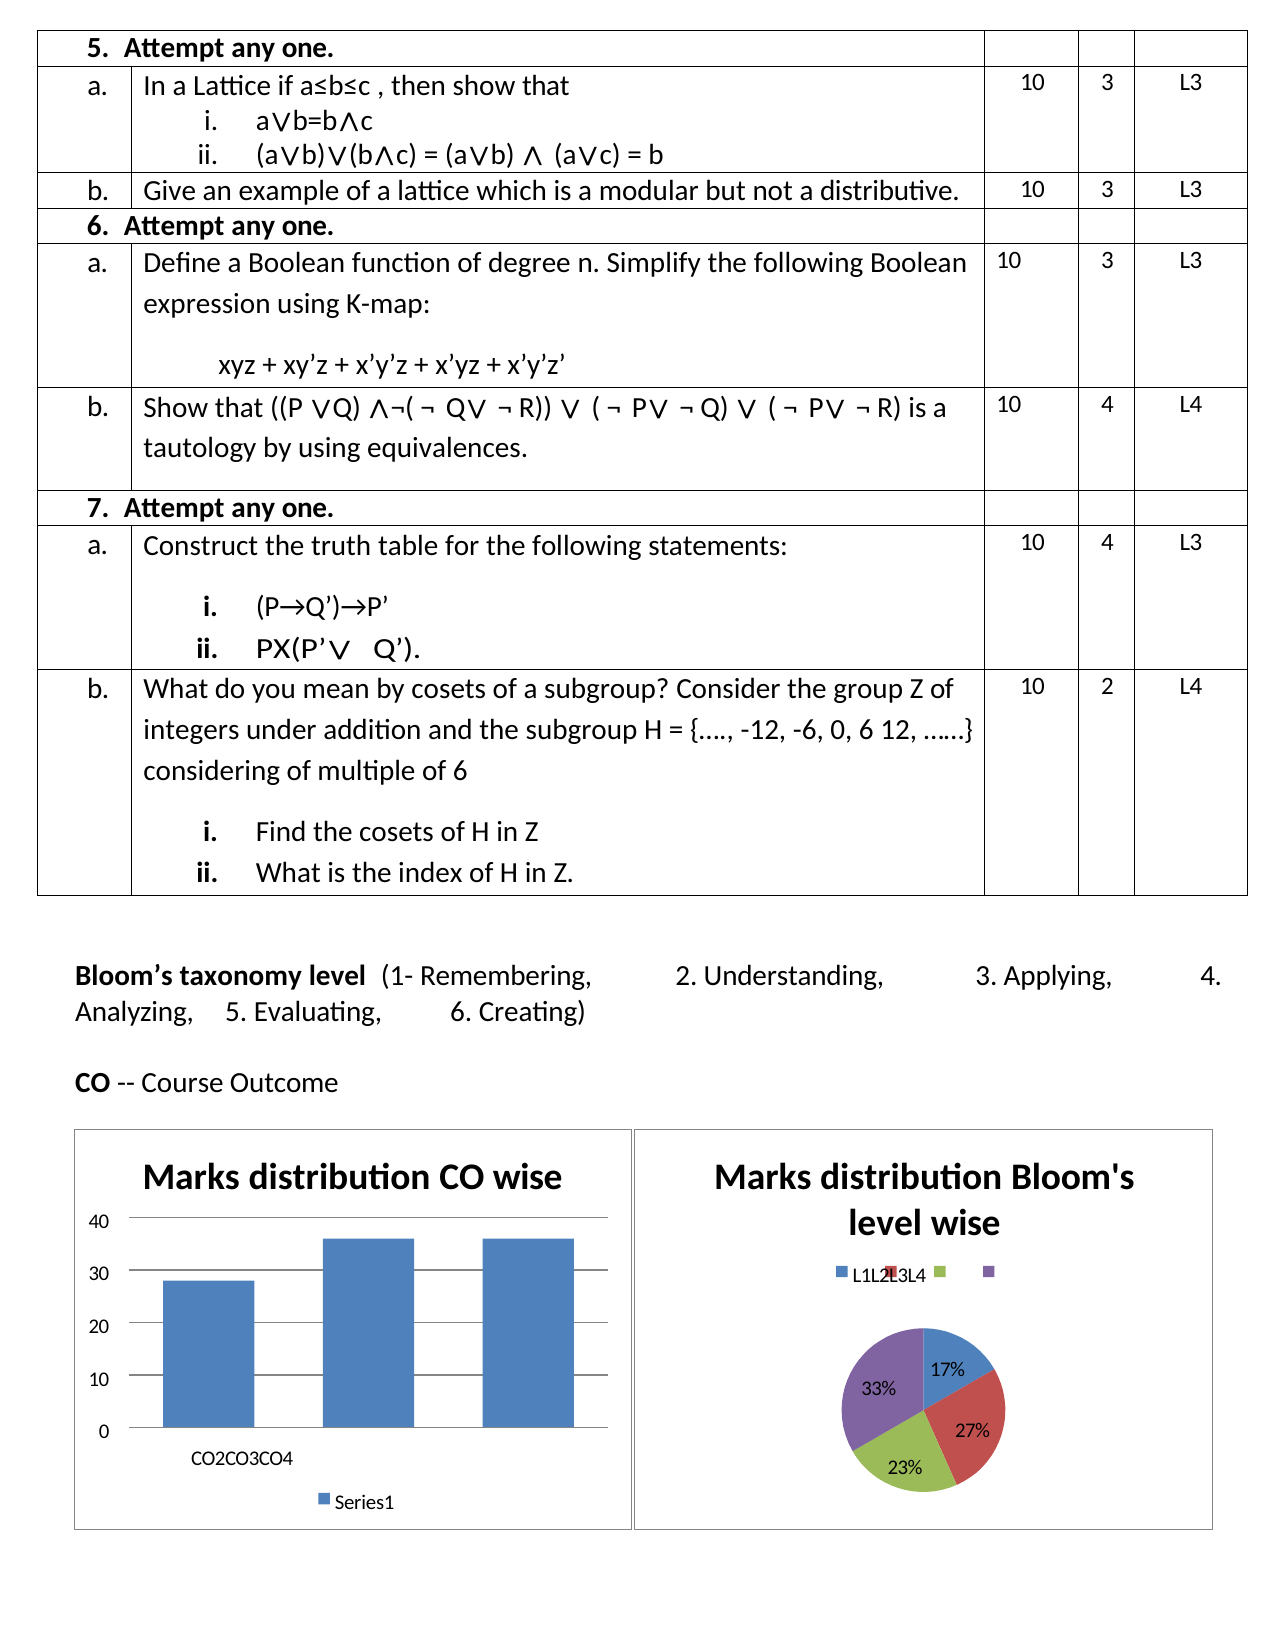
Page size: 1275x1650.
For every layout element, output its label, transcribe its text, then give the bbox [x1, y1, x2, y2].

table_cell 2 [1079, 670, 1134, 894]
table_cell 3 [1079, 173, 1134, 208]
table_cell 10 [985, 670, 1078, 894]
table_header 5. Attempt any one. [38, 31, 984, 66]
table_cell [985, 491, 1078, 525]
table_cell L3 [1135, 244, 1247, 387]
table_cell 4 [1079, 388, 1134, 490]
table_cell 3 [1079, 244, 1134, 387]
table_cell [1079, 209, 1134, 243]
table_header [1079, 31, 1134, 66]
table_cell a. [38, 67, 131, 172]
table_cell b. [38, 173, 131, 208]
table_cell L3 [1135, 526, 1247, 669]
table_cell L3 [1135, 173, 1247, 208]
table_cell Define a Boolean function of degree n. Simplify the following Boolean expression using K-map: xyz + xy’z + x’y’z + x’yz + x’y’z’ [132, 244, 984, 387]
table_cell What do you mean by cosets of a subgroup? Consider the group Z of integers under addition and the subgroup H = {…., -12, -6, 0, 6 12, ……} considering of multiple of 6 Find the cosets of H in Z What is the index of H in Z. [132, 670, 984, 894]
table_cell Show that ((P ∨Q) ∧¬( ¬ Q∨ ¬ R)) ∨ ( ¬ P∨ ¬ Q) ∨ ( ¬ P∨ ¬ R) is a tautology by using equivalences. [132, 388, 984, 490]
table_cell L4 [1135, 670, 1247, 894]
table_cell 7. Attempt any one. [38, 491, 984, 525]
table_cell 10 [985, 526, 1078, 669]
table_cell 6. Attempt any one. [38, 209, 984, 243]
table_cell b. [38, 670, 131, 894]
table_cell In a Lattice if a≤b≤c , then show that a∨b=b∧c (a∨b)∨(b∧c) = (a∨b) ∧ (a∨c) = b [132, 67, 984, 172]
table_cell [1079, 491, 1134, 525]
table_cell [1135, 491, 1247, 525]
table_cell Construct the truth table for the following statements: (P→Q’)→P’ PX(P’∨ Q’). [132, 526, 984, 669]
table_cell a. [38, 526, 131, 669]
table_cell L3 [1135, 67, 1247, 172]
text CO -- Course Outcome [75, 1064, 1275, 1099]
table_cell a. [38, 244, 131, 387]
table_cell b. [38, 388, 131, 490]
table_cell [985, 209, 1078, 243]
table_cell 4 [1079, 526, 1134, 669]
table_cell 10 [985, 388, 1078, 490]
table_cell 3 [1079, 67, 1134, 172]
table_cell 10 [985, 173, 1078, 208]
table_cell 10 [985, 67, 1078, 172]
text Analyzing, 5. Evaluating, 6. Creating) [75, 993, 1275, 1028]
table_cell 10 [985, 244, 1078, 387]
table_cell [1135, 209, 1247, 243]
table_header [985, 31, 1078, 66]
table_cell Give an example of a lattice which is a modular but not a distributive. [132, 173, 984, 208]
table_header [1135, 31, 1247, 66]
text Bloom’s taxonomy level (1- Remembering, 2. Understanding, 3. Applying, 4. [75, 957, 1275, 992]
table_cell L4 [1135, 388, 1247, 490]
